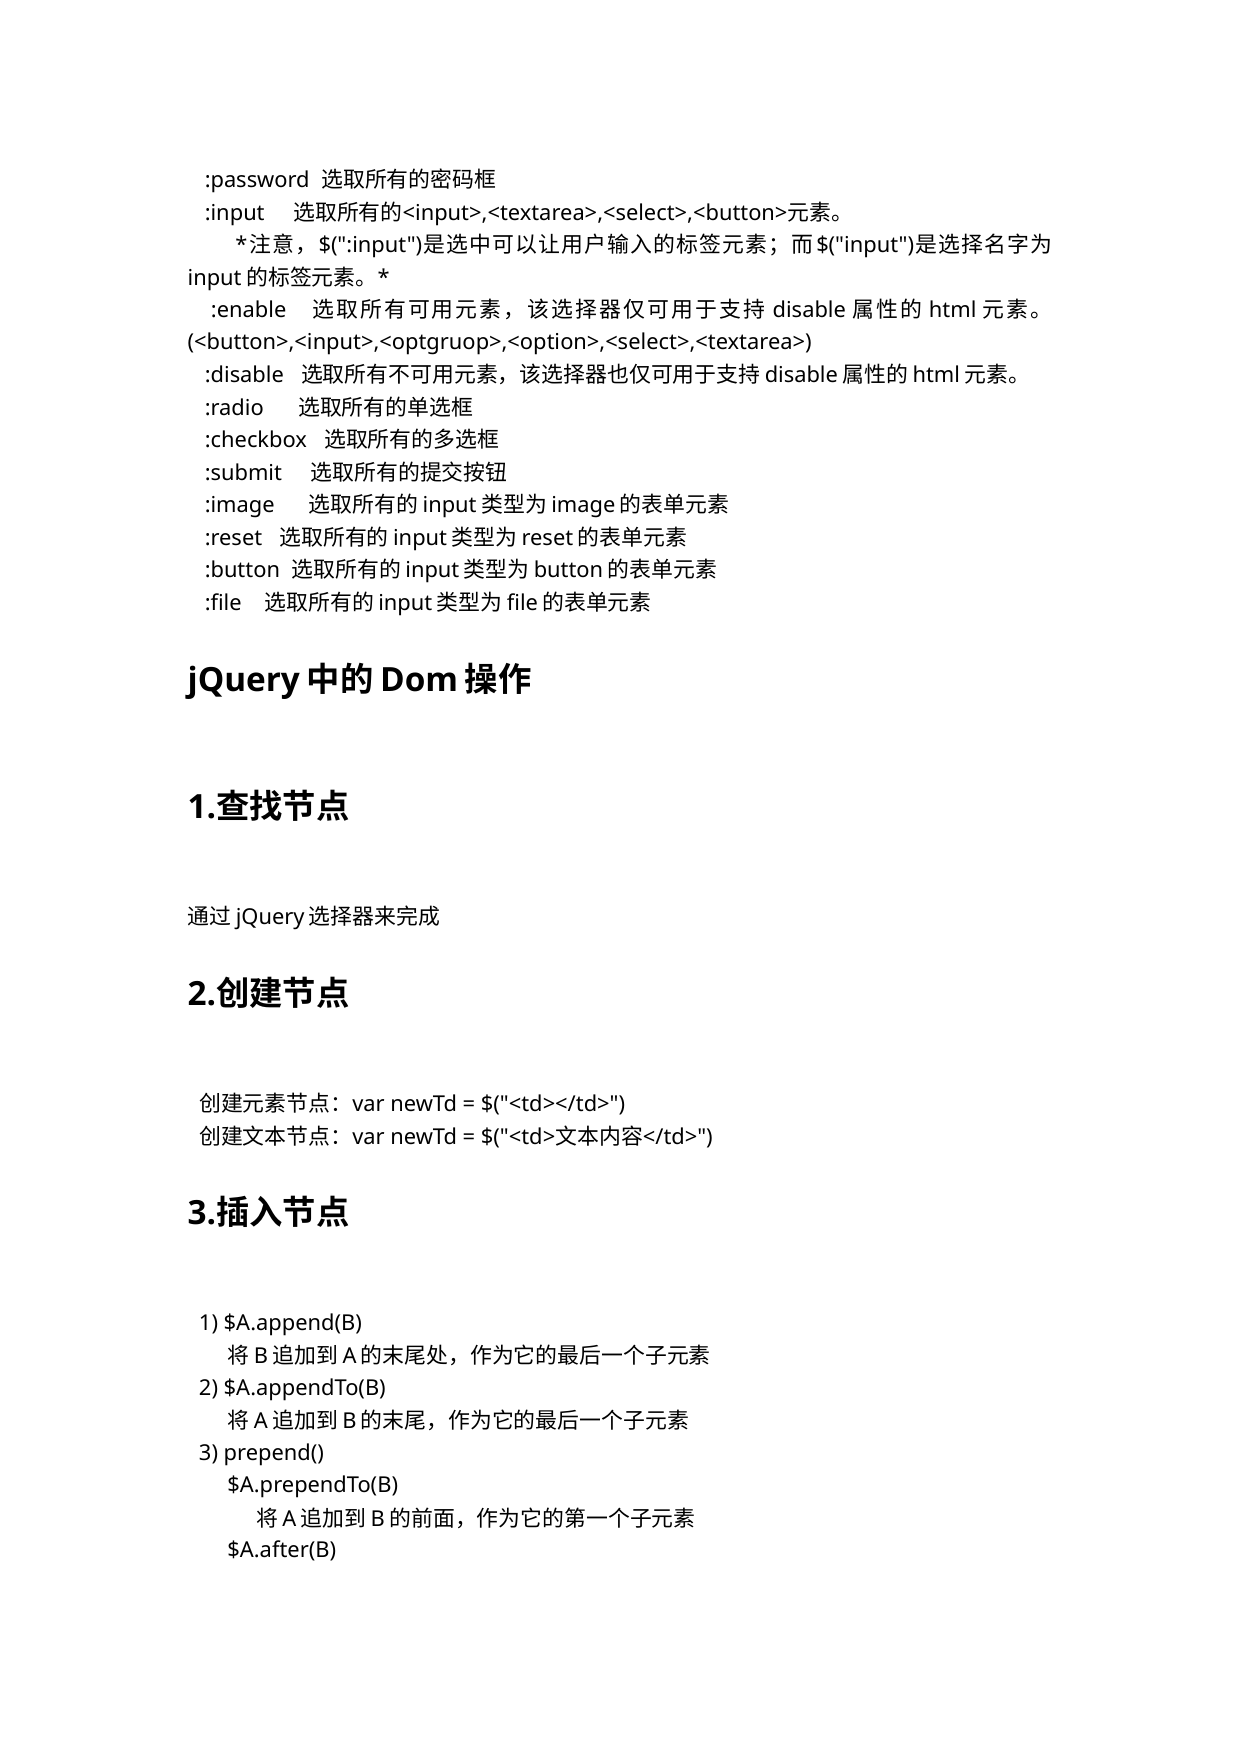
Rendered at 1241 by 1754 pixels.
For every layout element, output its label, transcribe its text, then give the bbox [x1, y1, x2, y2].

subtitle 3.插入节点 [187, 1178, 1053, 1243]
text *注意，$(":input")是选中可以让用户输入的标签元素；而$("input")是选择名字为input的标签元素。* [187, 227, 1053, 292]
text 将A追加到B的末尾，作为它的最后一个子元素 [187, 1403, 1053, 1435]
text 1) $A.append(B) [187, 1305, 1053, 1338]
text :image 选取所有的input类型为image的表单元素 [187, 487, 1053, 519]
text 将B追加到A的末尾处，作为它的最后一个子元素 [187, 1338, 1053, 1370]
text :input 选取所有的<input>,<textarea>,<select>,<button>元素。 [187, 194, 1053, 227]
text 3) prepend() [187, 1435, 1053, 1468]
text :enable 选取所有可用元素，该选择器仅可用于支持disable属性的html元素。(<button>,<input>,<optgruop>,<option>,<select>,<textarea>) [187, 292, 1053, 357]
text $A.prependTo(B) [187, 1468, 1053, 1500]
text :radio 选取所有的单选框 [187, 389, 1053, 422]
text $A.after(B) [187, 1533, 1053, 1565]
text 将A追加到B的前面，作为它的第一个子元素 [187, 1500, 1053, 1533]
text 通过jQuery选择器来完成 [187, 899, 1053, 931]
subtitle 1.查找节点 [187, 771, 1053, 836]
text :button 选取所有的input类型为button的表单元素 [187, 552, 1053, 584]
text 创建元素节点：var newTd = $("<td></td>") [187, 1086, 1053, 1118]
text :file 选取所有的input类型为file的表单元素 [187, 584, 1053, 617]
text :checkbox 选取所有的多选框 [187, 422, 1053, 454]
subtitle 2.创建节点 [187, 958, 1053, 1023]
text 创建文本节点：var newTd = $("<td>文本内容</td>") [187, 1118, 1053, 1151]
text :password 选取所有的密码框 [187, 162, 1053, 194]
text :disable 选取所有不可用元素，该选择器也仅可用于支持disable属性的html元素。 [187, 357, 1053, 389]
text :submit 选取所有的提交按钮 [187, 454, 1053, 487]
text 2) $A.appendTo(B) [187, 1370, 1053, 1403]
subtitle jQuery中的Dom操作 [187, 644, 1053, 709]
text :reset 选取所有的input类型为reset的表单元素 [187, 519, 1053, 552]
